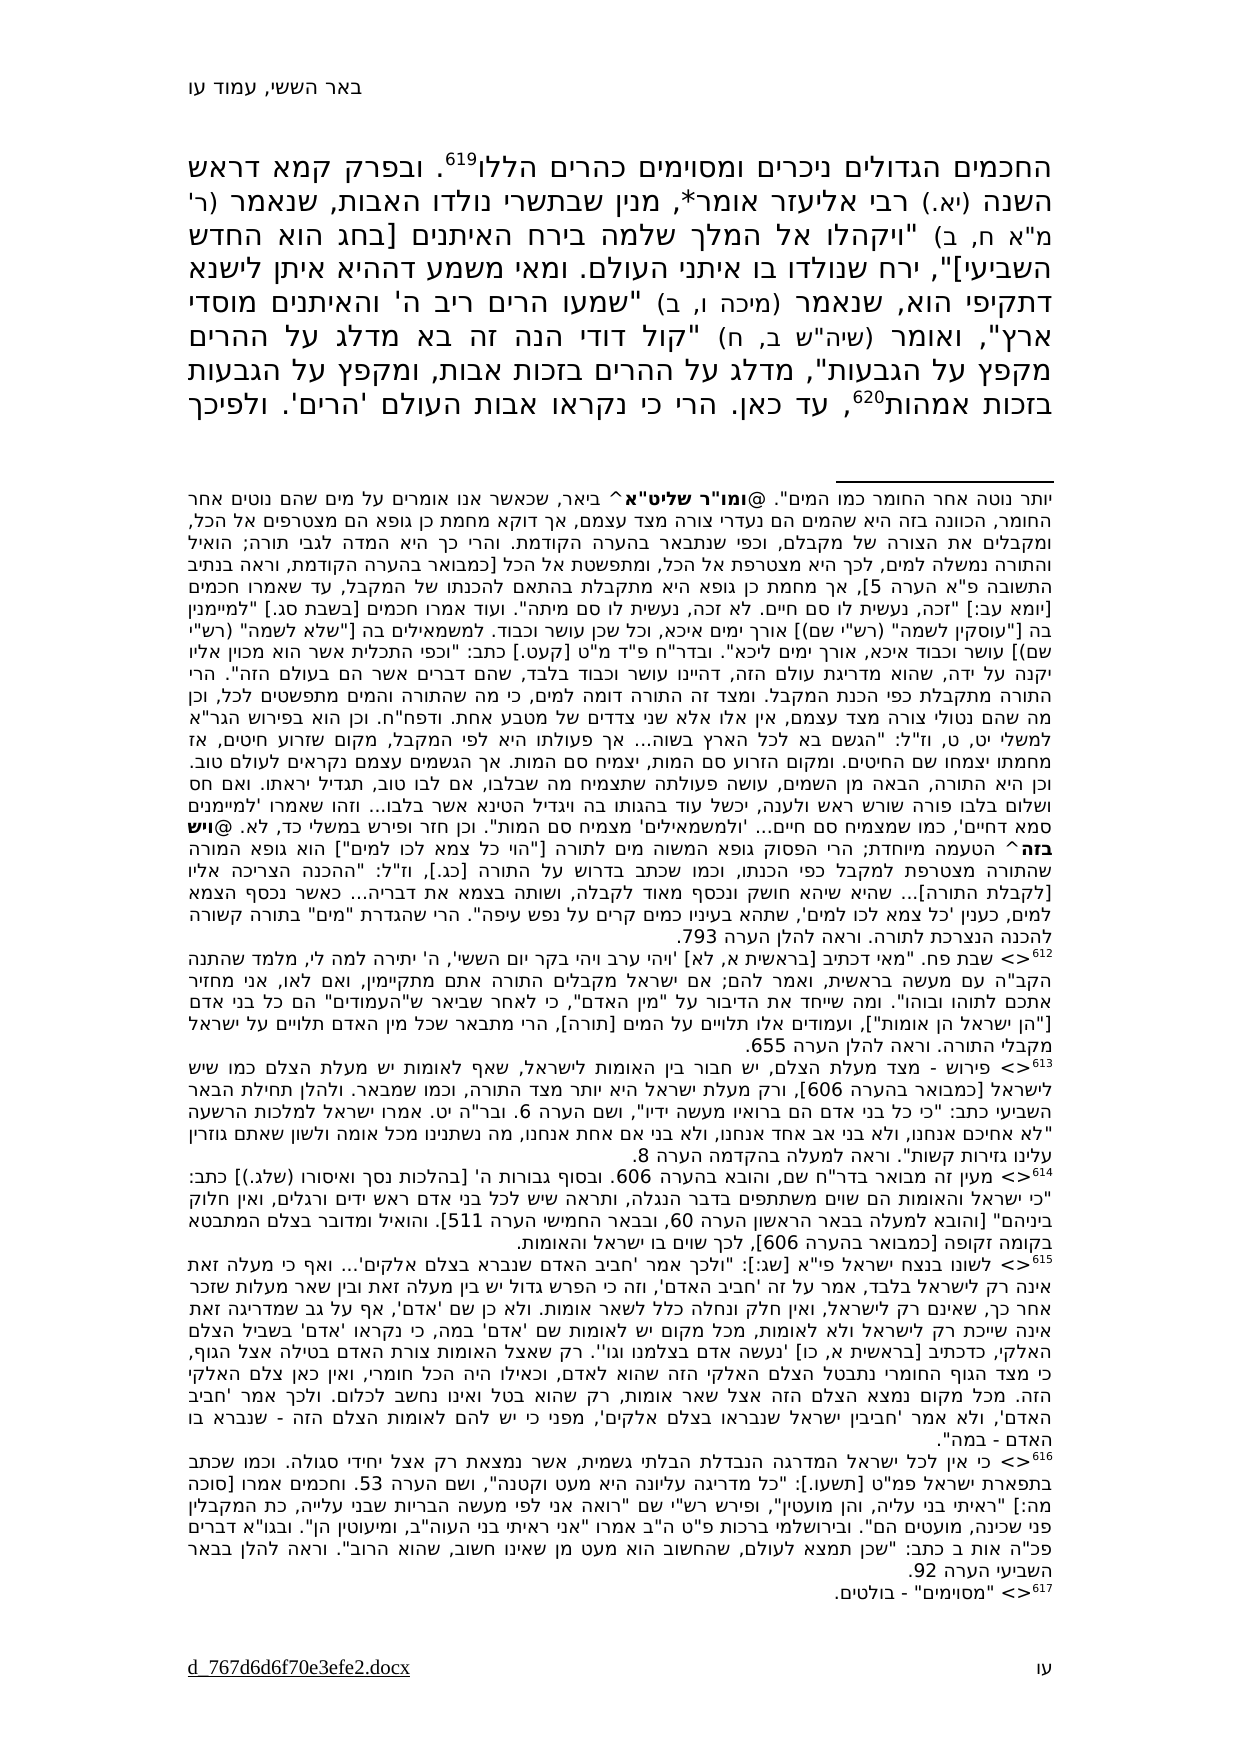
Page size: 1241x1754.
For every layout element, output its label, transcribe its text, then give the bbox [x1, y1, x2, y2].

text #ואמר כי= המים עומדים על ההרים (חגיגה יב:). ההרים הם החכמים הגדולים, והם אנשים מסוימים, כמו ההר שהוא גדול מאוד והוא* מסוים, והם היחידים בדורם. כי ההר הוא מסוים וניכר בעולם, כך החכמים הגדולים ניכרים ומסוימים כהרים הללו. ובפרק קמא דראש השנה (יא.) רבי אליעזר אומר*, מנין שבתשרי נולדו האבות, שנאמר (ר' מ"א ח, ב) "ויקהלו אל המלך שלמה בירח האיתנים [בחג הוא החדש השביעי]", ירח שנולדו בו איתני העולם. ומאי משמע דההיא איתן לישנא דתקיפי הוא, שנאמר (מיכה ו, ב) "שמעו הרים ריב ה' והאיתנים מוסדי ארץ", ואומר (שיה"ש ב, ח) "קול דודי הנה זה בא מדלג על ההרים מקפץ על הגבעות", מדלג על ההרים בזכות אבות, ומקפץ על הגבעות בזכות אמהות, עד כאן. הרי כי נקראו אבות העולם 'הרים'. ולפיכך נקראו החכמים הגדולים, והם אבות העולם גם כן, נקראו 'הרים'. וכן (שופטים יא, לז) "וירדתי על ההרים", אמרו במדרש (תנחומא בחקותי אות ה) וכי יש אדם שיורד על ההרים, והרי עולים על ההרים, אלא מהו "וירדתי", (-אצל-) [אלו] סנהדרין, שנאמר (מיכה ו, ב) "שמעו הרים ריב ה'" עד כאן. במדרש הזה מבאר* לך כי הגדולים שהם יחידי הדור, נקראו 'הרים'. וזה שאמר 'והמים עומדים על ההרים', ורוצה לומר כי החכמים הגדולים, שהם אבות העולם, הם יותר קרובים אל ה', בעבור חכמתם העליונה ומעשיהם הגדולים. ולפיכך המים עומדים על ההרים, שהם המתחברים ומתקשרים אליהם וכו'. [187, 150, 1053, 422]
